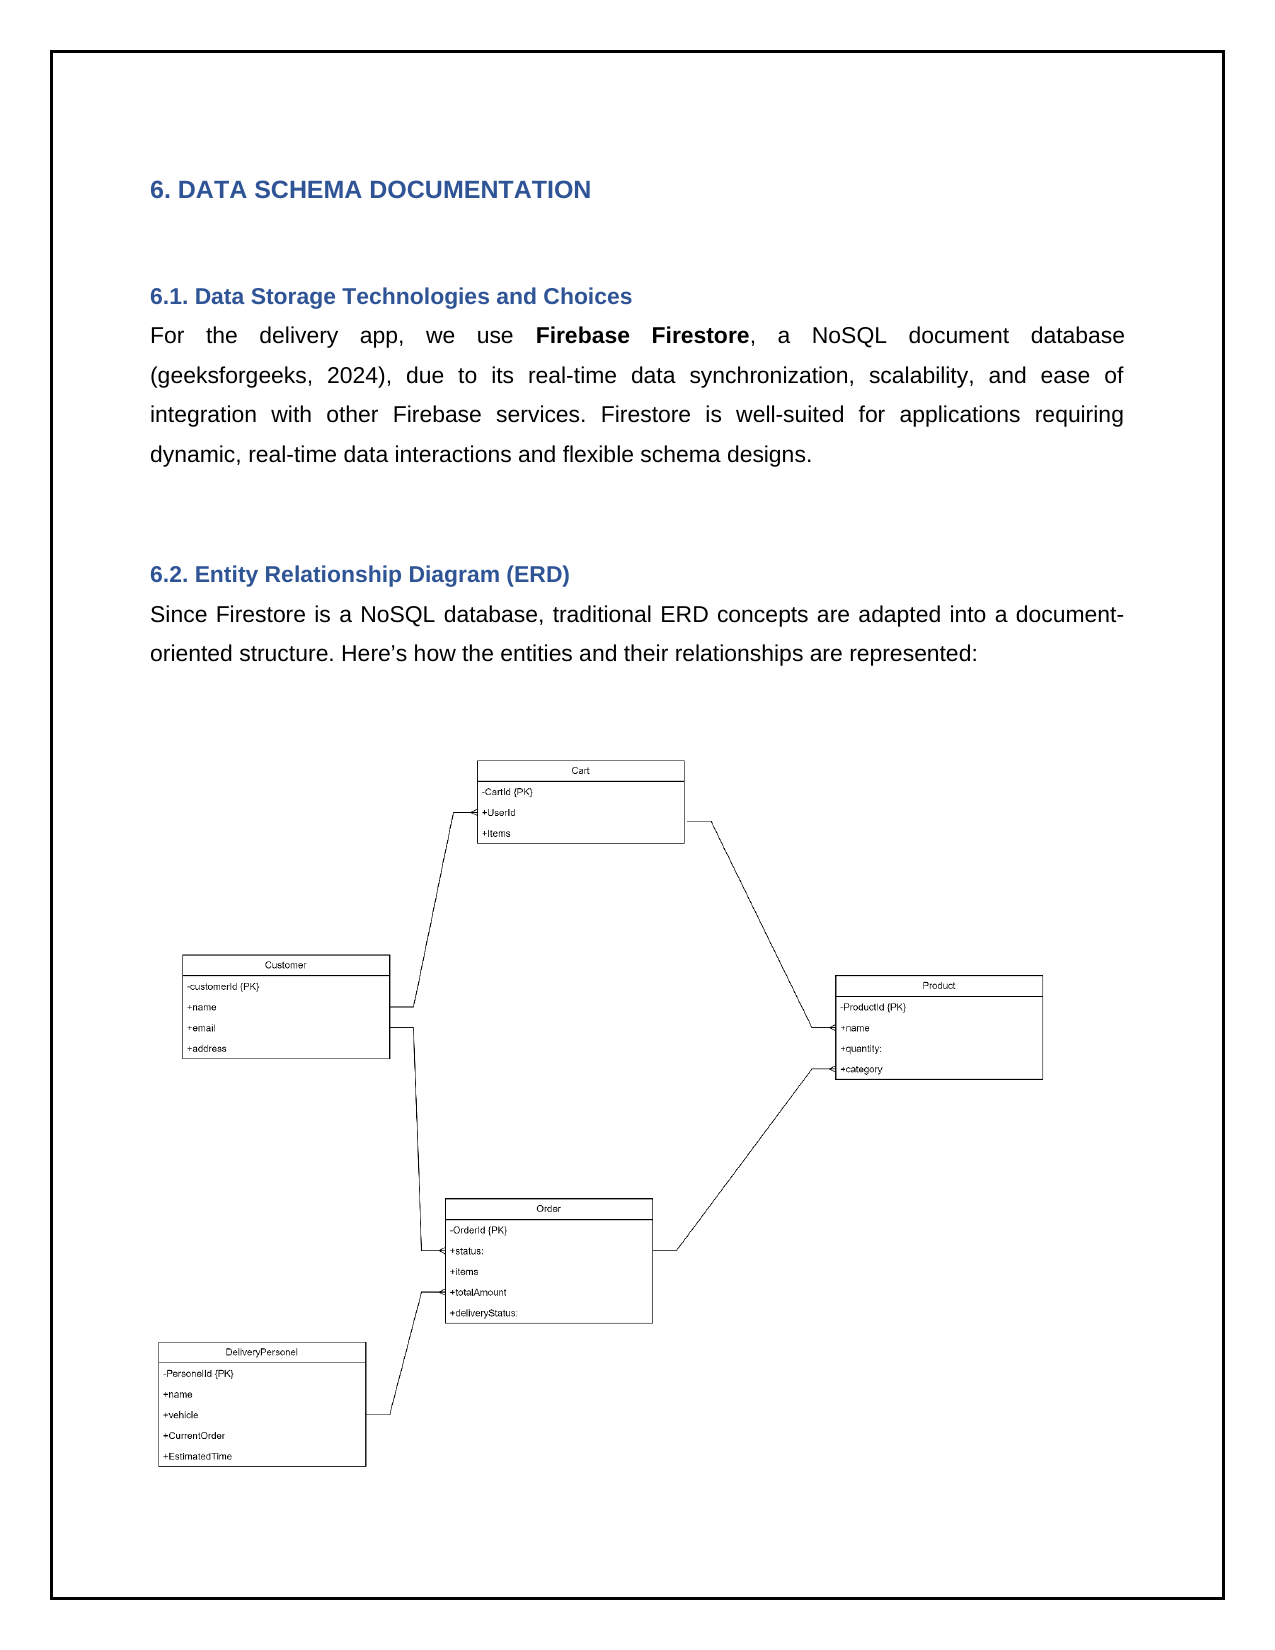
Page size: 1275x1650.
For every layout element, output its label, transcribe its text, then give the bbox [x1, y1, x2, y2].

subtitle 6. DATA SCHEMA DOCUMENTATION [150, 175, 1125, 204]
subtitle 6.2. Entity Relationship Diagram (ERD) [150, 561, 1125, 587]
picture [150, 752, 1050, 1477]
text For the delivery app, we use Firebase Firestore, a NoSQL document database (geeksforgeeks, 2024), due to its real-time data synchronization, scalability, and ease of integration with other Firebase services. Firestore is well-suited for applications requiring dynamic, real-time data interactions and flexible schema designs. [150, 322, 1125, 467]
text Since Firestore is a NoSQL database, traditional ERD concepts are adapted into a document-oriented structure. Here’s how the entities and their relationships are represented: [150, 601, 1125, 666]
subtitle 6.1. Data Storage Technologies and Choices [150, 283, 1125, 309]
